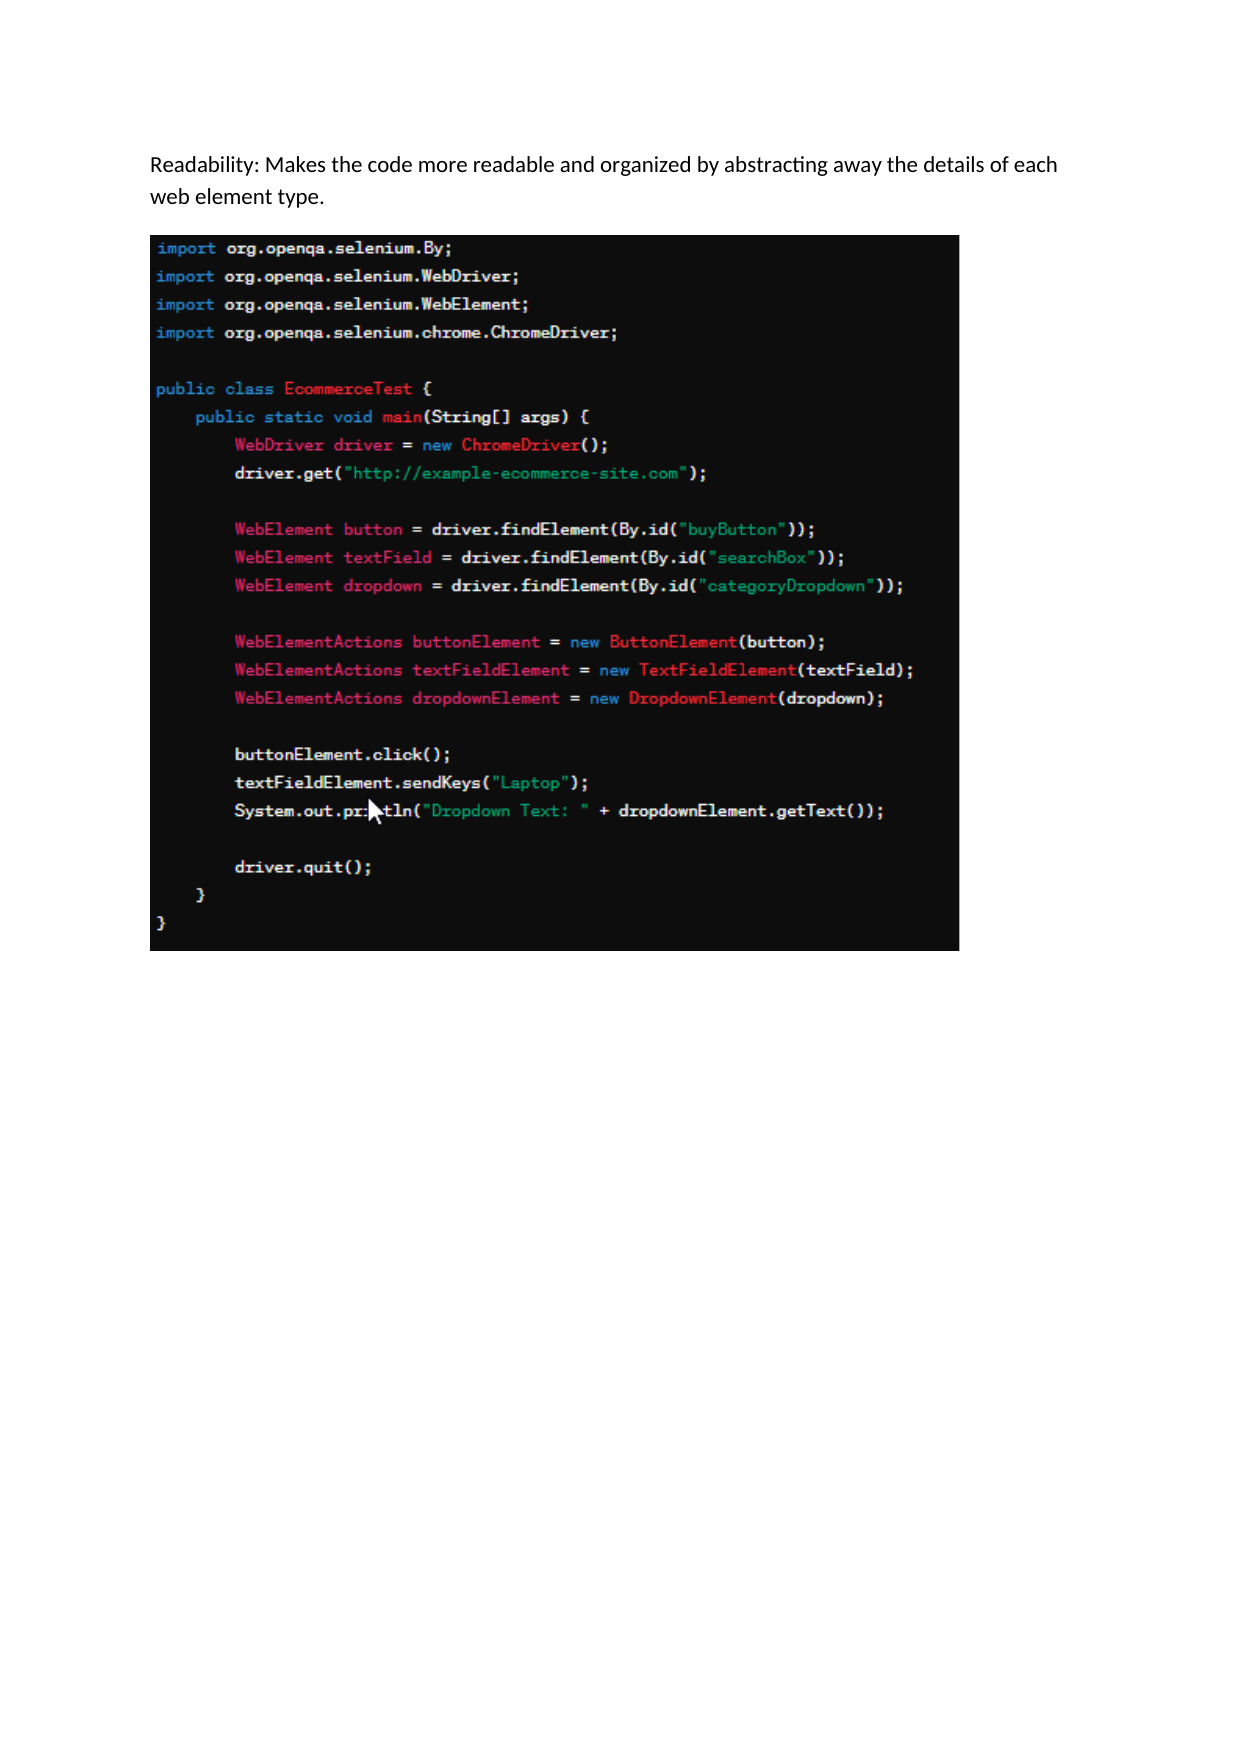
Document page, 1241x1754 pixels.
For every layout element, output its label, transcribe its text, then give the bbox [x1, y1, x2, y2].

text Readability: Makes the code more readable and organized by abstracting away the details of each web element type. [150, 150, 1090, 210]
picture [150, 235, 960, 951]
